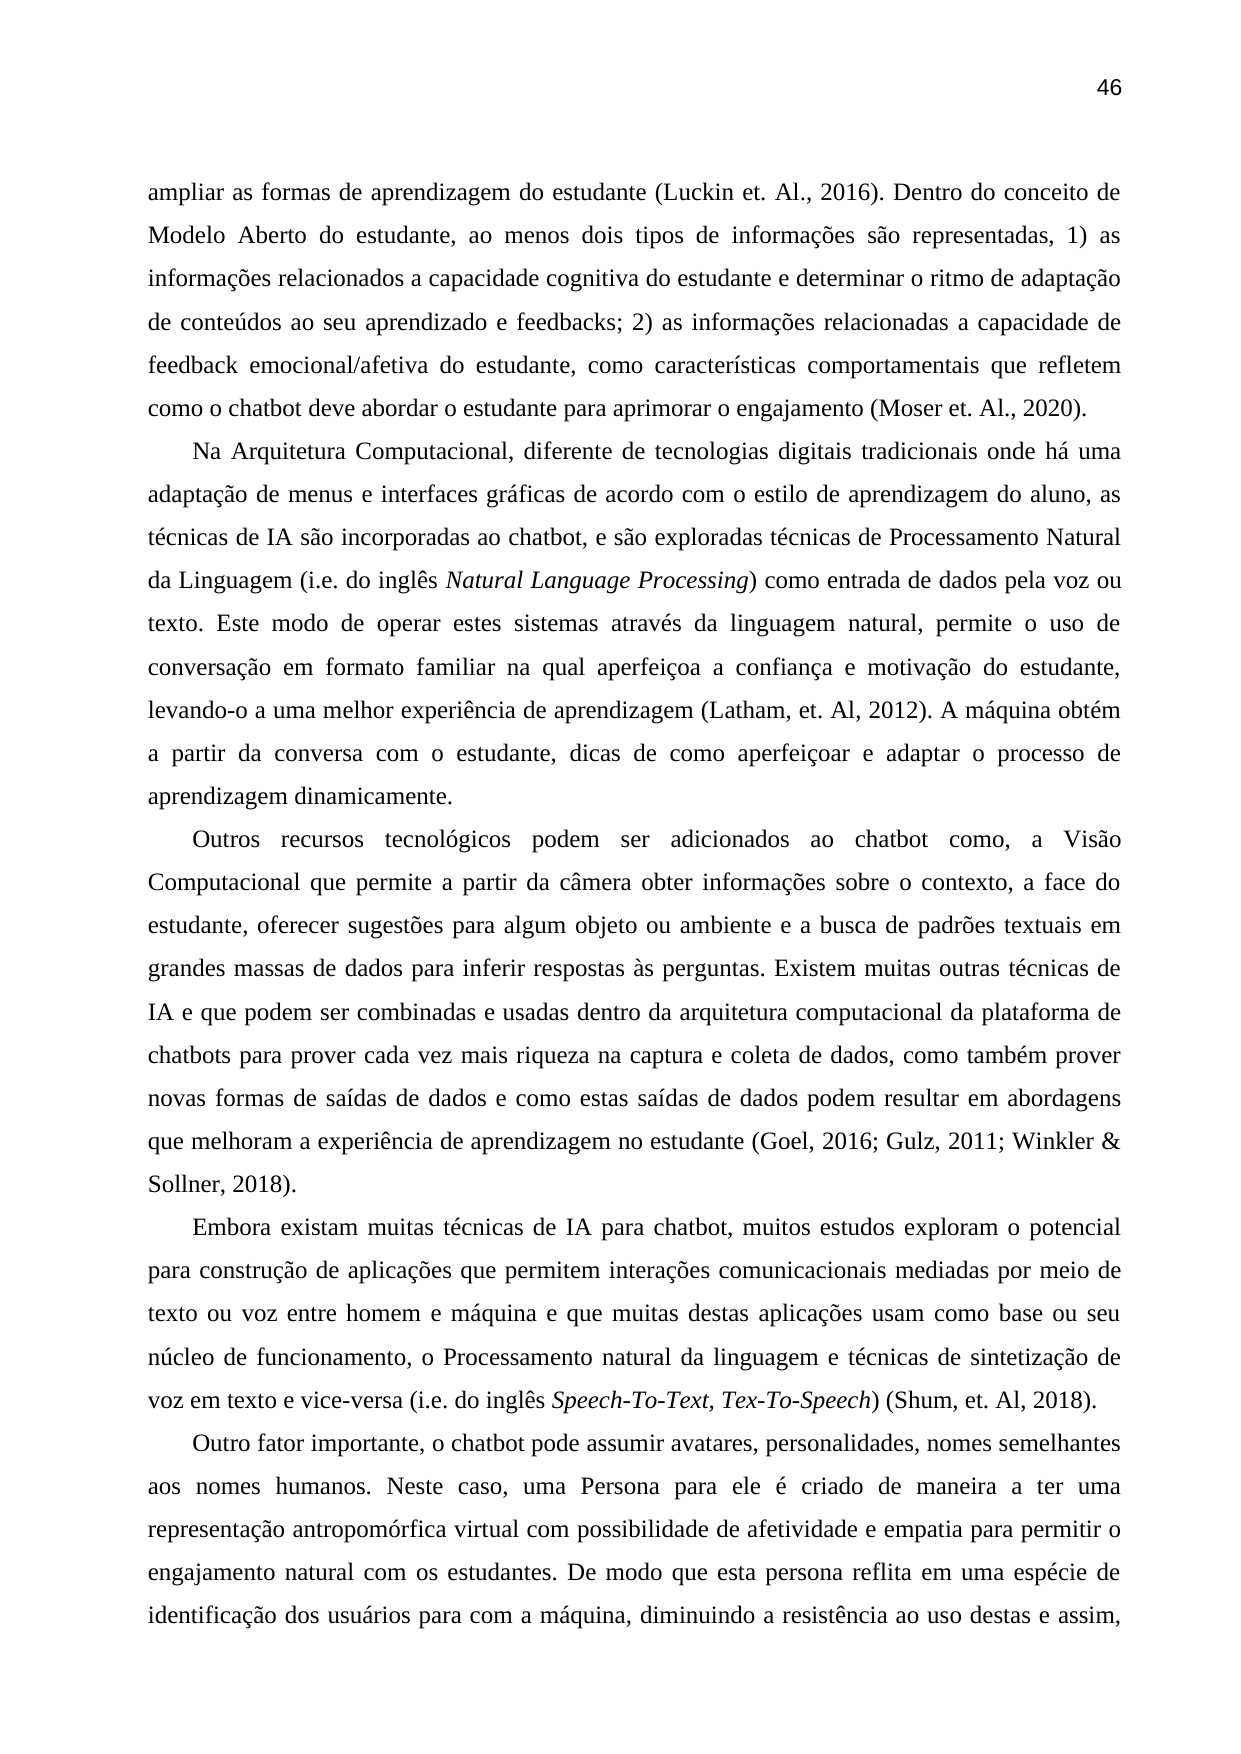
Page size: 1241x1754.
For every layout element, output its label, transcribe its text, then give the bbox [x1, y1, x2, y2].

text Embora existam muitas técnicas de IA para chatbot, muitos estudos exploram o potencial para construção de aplicações que permitem interações comunicacionais mediadas por meio de texto ou voz entre homem e máquina e que muitas destas aplicações usam como base ou seu núcleo de funcionamento, o Processamento natural da linguagem e técnicas de sintetização de voz em texto e vice-versa (i.e. do inglês Speech-To-Text, Tex-To-Speech) (Shum, et. Al, 2018). [148, 1212, 1122, 1413]
text Na Arquitetura Computacional, diferente de tecnologias digitais tradicionais onde há uma adaptação de menus e interfaces gráficas de acordo com o estilo de aprendizagem do aluno, as técnicas de IA são incorporadas ao chatbot, e são exploradas técnicas de Processamento Natural da Linguagem (i.e. do inglês Natural Language Processing) como entrada de dados pela voz ou texto. Este modo de operar estes sistemas através da linguagem natural, permite o uso de conversação em formato familiar na qual aperfeiçoa a confiança e motivação do estudante, levando-o a uma melhor experiência de aprendizagem (Latham, et. Al, 2012). A máquina obtém a partir da conversa com o estudante, dicas de como aperfeiçoar e adaptar o processo de aprendizagem dinamicamente. [148, 436, 1122, 810]
text Outros recursos tecnológicos podem ser adicionados ao chatbot como, a Visão Computacional que permite a partir da câmera obter informações sobre o contexto, a face do estudante, oferecer sugestões para algum objeto ou ambiente e a busca de padrões textuais em grandes massas de dados para inferir respostas às perguntas. Existem muitas outras técnicas de IA e que podem ser combinadas e usadas dentro da arquitetura computacional da plataforma de chatbots para prover cada vez mais riqueza na captura e coleta de dados, como também prover novas formas de saídas de dados e como estas saídas de dados podem resultar em abordagens que melhoram a experiência de aprendizagem no estudante (Goel, 2016; Gulz, 2011; Winkler & Sollner, 2018). [148, 824, 1122, 1198]
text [148, 1428, 1122, 1629]
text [148, 177, 1122, 422]
